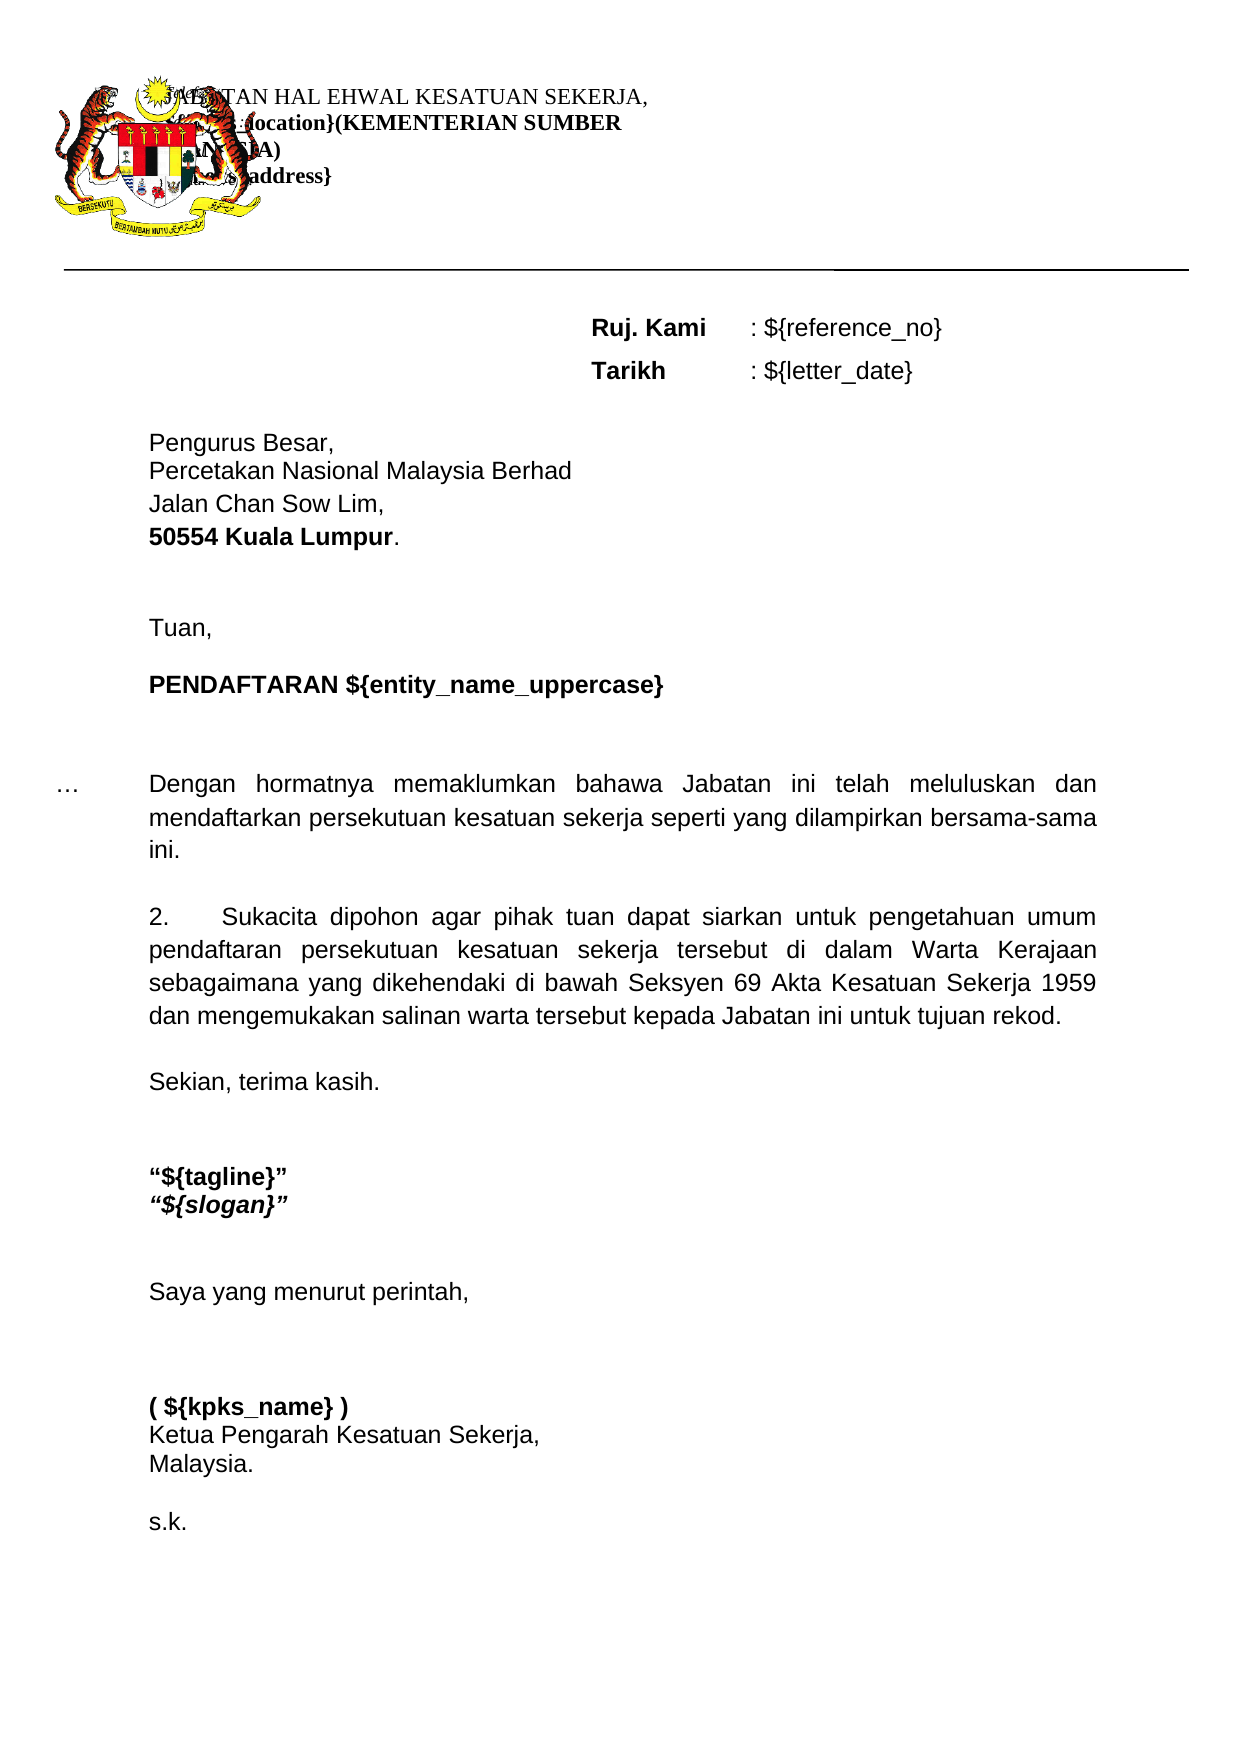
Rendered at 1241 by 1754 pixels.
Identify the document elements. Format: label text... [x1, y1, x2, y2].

text Saya yang menurut perintah, [148, 1276, 1108, 1305]
table_header Ruj. Kami [580, 313, 739, 356]
table_cell Tarikh [580, 356, 739, 399]
table_cell : ${letter_date} [739, 356, 1097, 399]
text Pengurus Besar, [148, 428, 1098, 456]
text PENDAFTARAN ${entity_name_uppercase} [55, 670, 1097, 699]
text Ketua Pengarah Kesatuan Sekerja, [148, 1420, 1108, 1449]
text Jalan Chan Sow Lim, [148, 489, 1098, 518]
picture [54, 75, 261, 237]
text Malaysia. [148, 1449, 1108, 1478]
text s.k. [148, 1506, 1108, 1535]
table_header : ${reference_no} [739, 313, 1097, 356]
text ( ${kpks_name} ) [148, 1391, 1108, 1420]
text “${tagline}” [148, 1161, 1108, 1190]
text 50554 Kuala Lumpur. [148, 522, 1098, 551]
text “${slogan}” [148, 1190, 1108, 1219]
text Percetakan Nasional Malaysia Berhad [55, 456, 1098, 485]
text 2. Sukacita dipohon agar pihak tuan dapat siarkan untuk pengetahuan umum pendaftaran persekutuan kesatuan sekerja tersebut di dalam Warta Kerajaan sebagaimana yang dikehendaki di bawah Seksyen 69 Akta Kesatuan Sekerja 1959 dan mengemukakan salinan warta tersebut kepada Jabatan ini untuk tujuan rekod. [148, 902, 1098, 1029]
text … Dengan hormatnya memaklumkan bahawa Jabatan ini telah meluluskan dan mendaftarkan persekutuan kesatuan sekerja seperti yang dilampirkan bersama-sama ini. [55, 769, 1098, 864]
text Sekian, terima kasih. [148, 1067, 1108, 1095]
text Tuan, [148, 613, 1098, 642]
